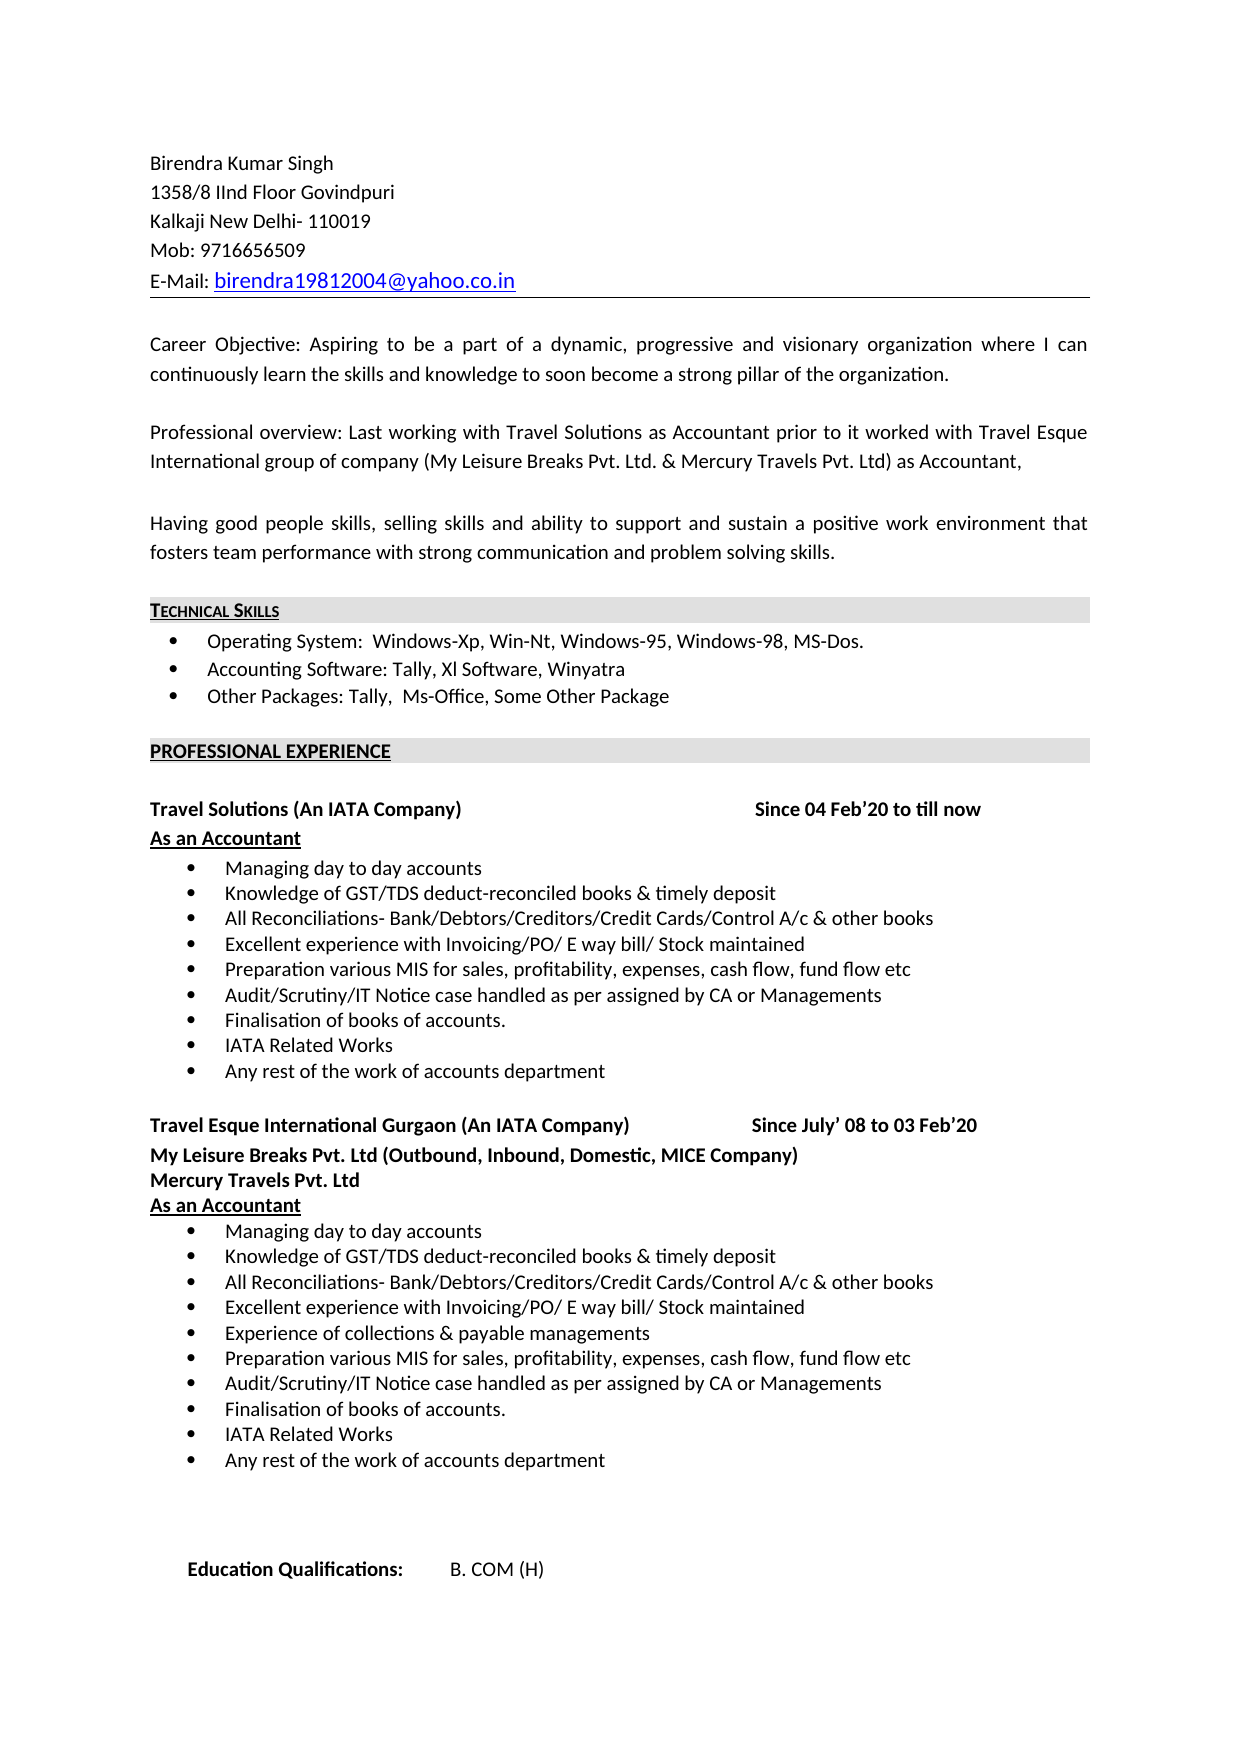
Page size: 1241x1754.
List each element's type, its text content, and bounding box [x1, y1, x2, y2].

list Managing day to day accounts [187, 1218, 1090, 1243]
text As an Accountant [150, 826, 1090, 851]
text Travel Esque International Gurgaon (An IATA Company) Since July’ 08 to 03 Feb’20 [150, 1113, 1090, 1138]
text Professional overview: Last working with Travel Solutions as Accountant prior to it worked with Travel Esque International group of company (My Leisure Breaks Pvt. Ltd. & Mercury Travels Pvt. Ltd) as Accountant, [150, 419, 1090, 474]
list IATA Related Works [187, 1033, 1090, 1058]
text Mob: 9716656509 [150, 237, 1090, 263]
list Accounting Software: Tally, Xl Software, Winyatra [169, 656, 1090, 681]
list Preparation various MIS for sales, profitability, expenses, cash flow, fund flow etc [187, 1345, 1090, 1371]
text E-Mail: birendra19812004@yahoo.co.in [150, 267, 1090, 297]
list Knowledge of GST/TDS deduct-reconciled books & timely deposit [187, 1243, 1090, 1269]
list Any rest of the work of accounts department [187, 1447, 1090, 1472]
subtitle My Leisure Breaks Pvt. Ltd (Outbound, Inbound, Domestic, MICE Company) [150, 1142, 1090, 1167]
list Finalisation of books of accounts. [187, 1007, 1090, 1033]
list Experience of collections & payable managements [187, 1320, 1090, 1345]
list Finalisation of books of accounts. [187, 1396, 1090, 1421]
list IATA Related Works [187, 1421, 1090, 1447]
text PROFESSIONAL EXPERIENCE [150, 738, 1090, 763]
list Managing day to day accounts [187, 855, 1090, 880]
list All Reconciliations- Bank/Debtors/Creditors/Credit Cards/Control A/c & other books [187, 906, 1090, 931]
list Knowledge of GST/TDS deduct-reconciled books & timely deposit [187, 880, 1090, 906]
text 1358/8 IInd Floor Govindpuri [150, 179, 1090, 204]
text Kalkaji New Delhi- 110019 [150, 208, 1090, 234]
list Any rest of the work of accounts department [187, 1058, 1090, 1083]
list Other Packages: Tally, Ms-Office, Some Other Package [169, 683, 1090, 709]
list Preparation various MIS for sales, profitability, expenses, cash flow, fund flow etc [187, 956, 1090, 982]
list Excellent experience with Invoicing/PO/ E way bill/ Stock maintained [187, 931, 1090, 956]
list All Reconciliations- Bank/Debtors/Creditors/Credit Cards/Control A/c & other books [187, 1269, 1090, 1294]
text Education Qualifications: B. COM (H) [150, 1556, 1090, 1581]
subtitle As an Accountant [150, 1193, 1090, 1218]
list Excellent experience with Invoicing/PO/ E way bill/ Stock maintained [187, 1294, 1090, 1320]
subtitle Mercury Travels Pvt. Ltd [150, 1167, 1090, 1193]
text Travel Solutions (An IATA Company) Since 04 Feb’20 to till now [150, 796, 1090, 822]
text Having good people skills, selling skills and ability to support and sustain a positive work environment that fosters team performance with strong communication and problem solving skills. [150, 510, 1090, 564]
text Birendra Kumar Singh [150, 150, 1090, 175]
text Technical Skills [150, 597, 1090, 623]
list Operating System: Windows-Xp, Win-Nt, Windows-95, Windows-98, MS-Dos. [169, 628, 1090, 654]
list Audit/Scrutiny/IT Notice case handled as per assigned by CA or Managements [187, 982, 1090, 1007]
text Career Objective: Aspiring to be a part of a dynamic, progressive and visionary organization where I can continuously learn the skills and knowledge to soon become a strong pillar of the organization. [150, 332, 1090, 386]
list Audit/Scrutiny/IT Notice case handled as per assigned by CA or Managements [187, 1371, 1090, 1396]
